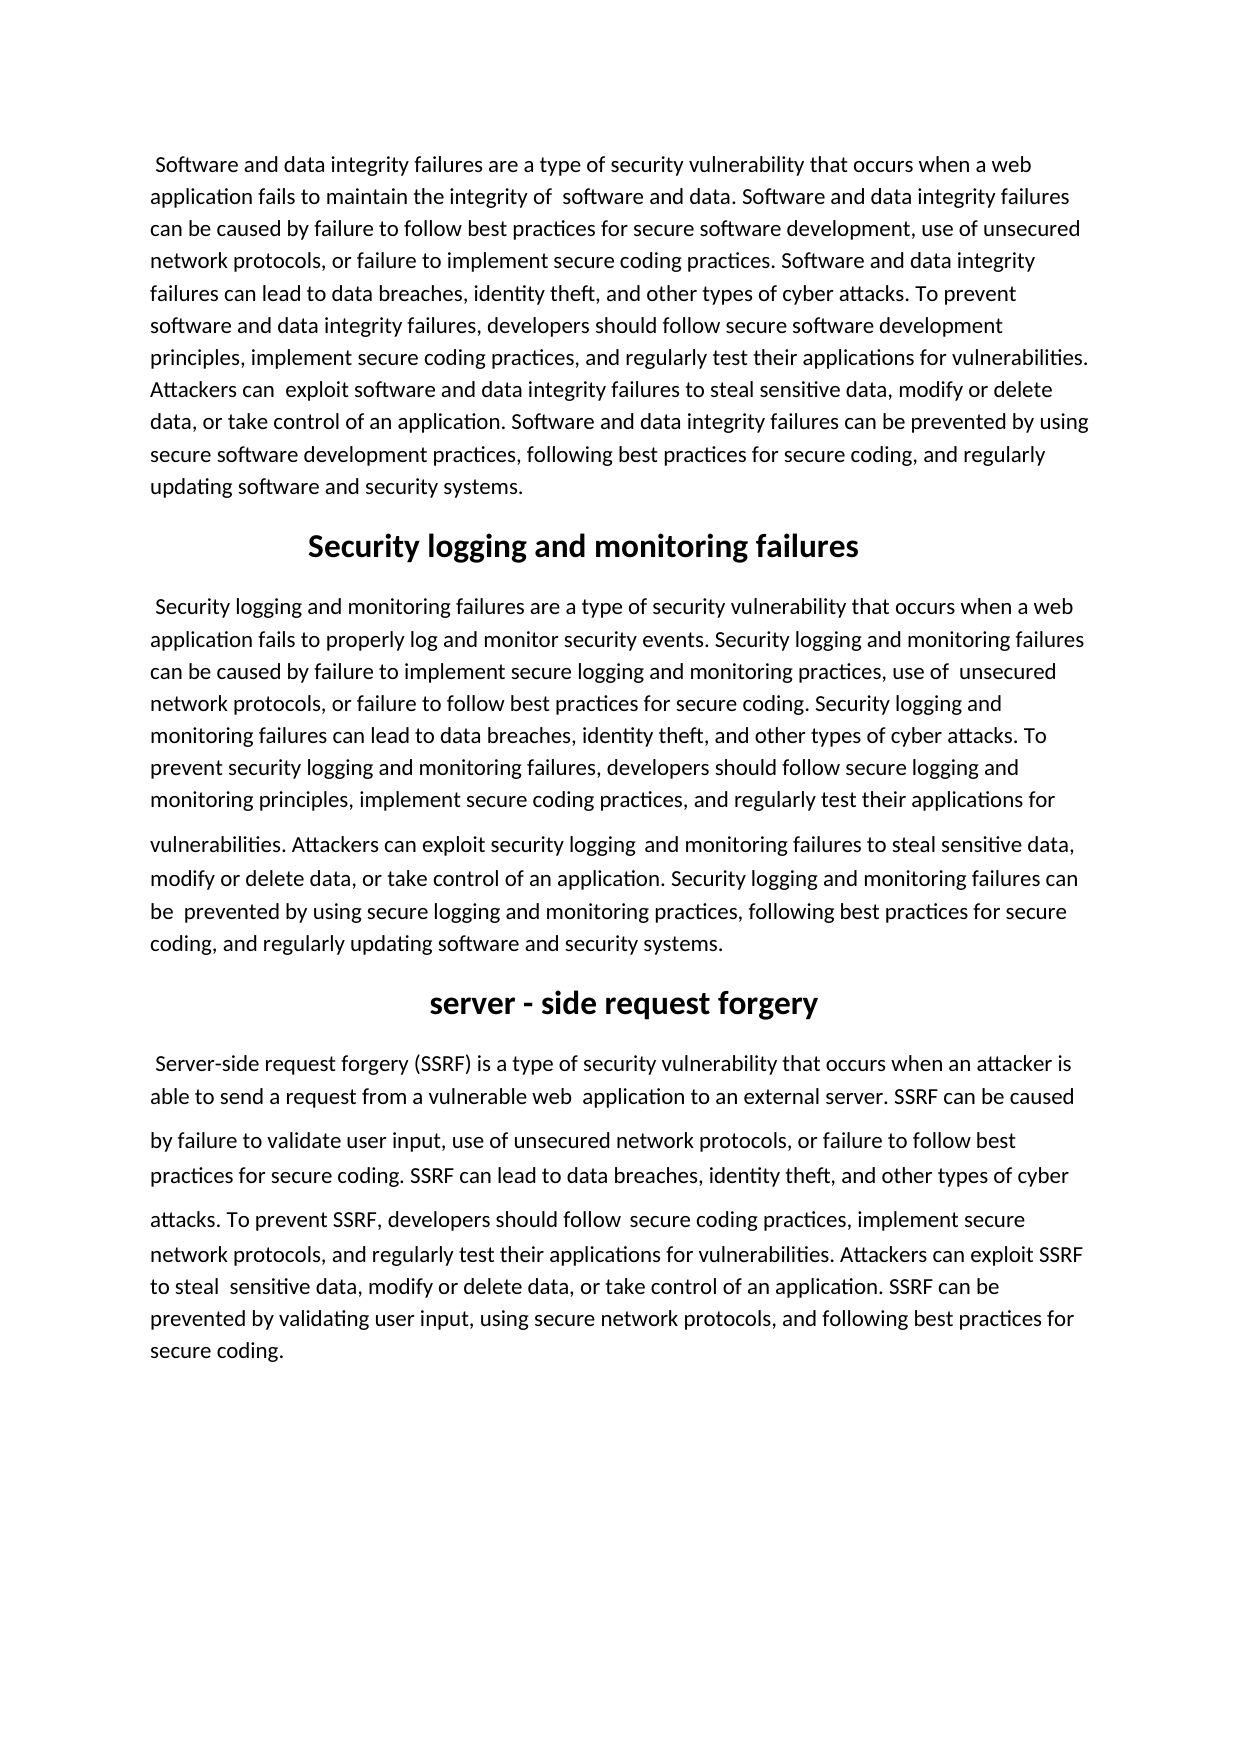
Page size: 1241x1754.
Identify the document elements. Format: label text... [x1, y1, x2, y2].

text Server-side request forgery (SSRF) is a type of security vulnerability that occurs when an attacker is able to send a request from a vulnerable web application to an external server. SSRF can be caused by failure to validate user input, use of unsecured network protocols, or failure to follow best practices for secure coding. SSRF can lead to data breaches, identity theft, and other types of cyber attacks. To prevent SSRF, developers should follow secure coding practices, implement secure network protocols, and regularly test their applications for vulnerabilities. Attackers can exploit SSRF to steal sensitive data, modify or delete data, or take control of an application. SSRF can be prevented by validating user input, using secure network protocols, and following best practices for secure coding. [150, 1049, 1090, 1364]
text Security logging and monitoring failures [150, 525, 1090, 566]
text server - side request forgery [150, 982, 1090, 1023]
text Software and data integrity failures are a type of security vulnerability that occurs when a web application fails to maintain the integrity of software and data. Software and data integrity failures can be caused by failure to follow best practices for secure software development, use of unsecured network protocols, or failure to implement secure coding practices. Software and data integrity failures can lead to data breaches, identity theft, and other types of cyber attacks. To prevent software and data integrity failures, developers should follow secure software development principles, implement secure coding practices, and regularly test their applications for vulnerabilities. Attackers can exploit software and data integrity failures to steal sensitive data, modify or delete data, or take control of an application. Software and data integrity failures can be prevented by using secure software development practices, following best practices for secure coding, and regularly updating software and security systems. [150, 150, 1090, 500]
text Security logging and monitoring failures are a type of security vulnerability that occurs when a web application fails to properly log and monitor security events. Security logging and monitoring failures can be caused by failure to implement secure logging and monitoring practices, use of unsecured network protocols, or failure to follow best practices for secure coding. Security logging and monitoring failures can lead to data breaches, identity theft, and other types of cyber attacks. To prevent security logging and monitoring failures, developers should follow secure logging and monitoring principles, implement secure coding practices, and regularly test their applications for vulnerabilities. Attackers can exploit security logging and monitoring failures to steal sensitive data, modify or delete data, or take control of an application. Security logging and monitoring failures can be prevented by using secure logging and monitoring practices, following best practices for secure coding, and regularly updating software and security systems. [150, 592, 1090, 957]
